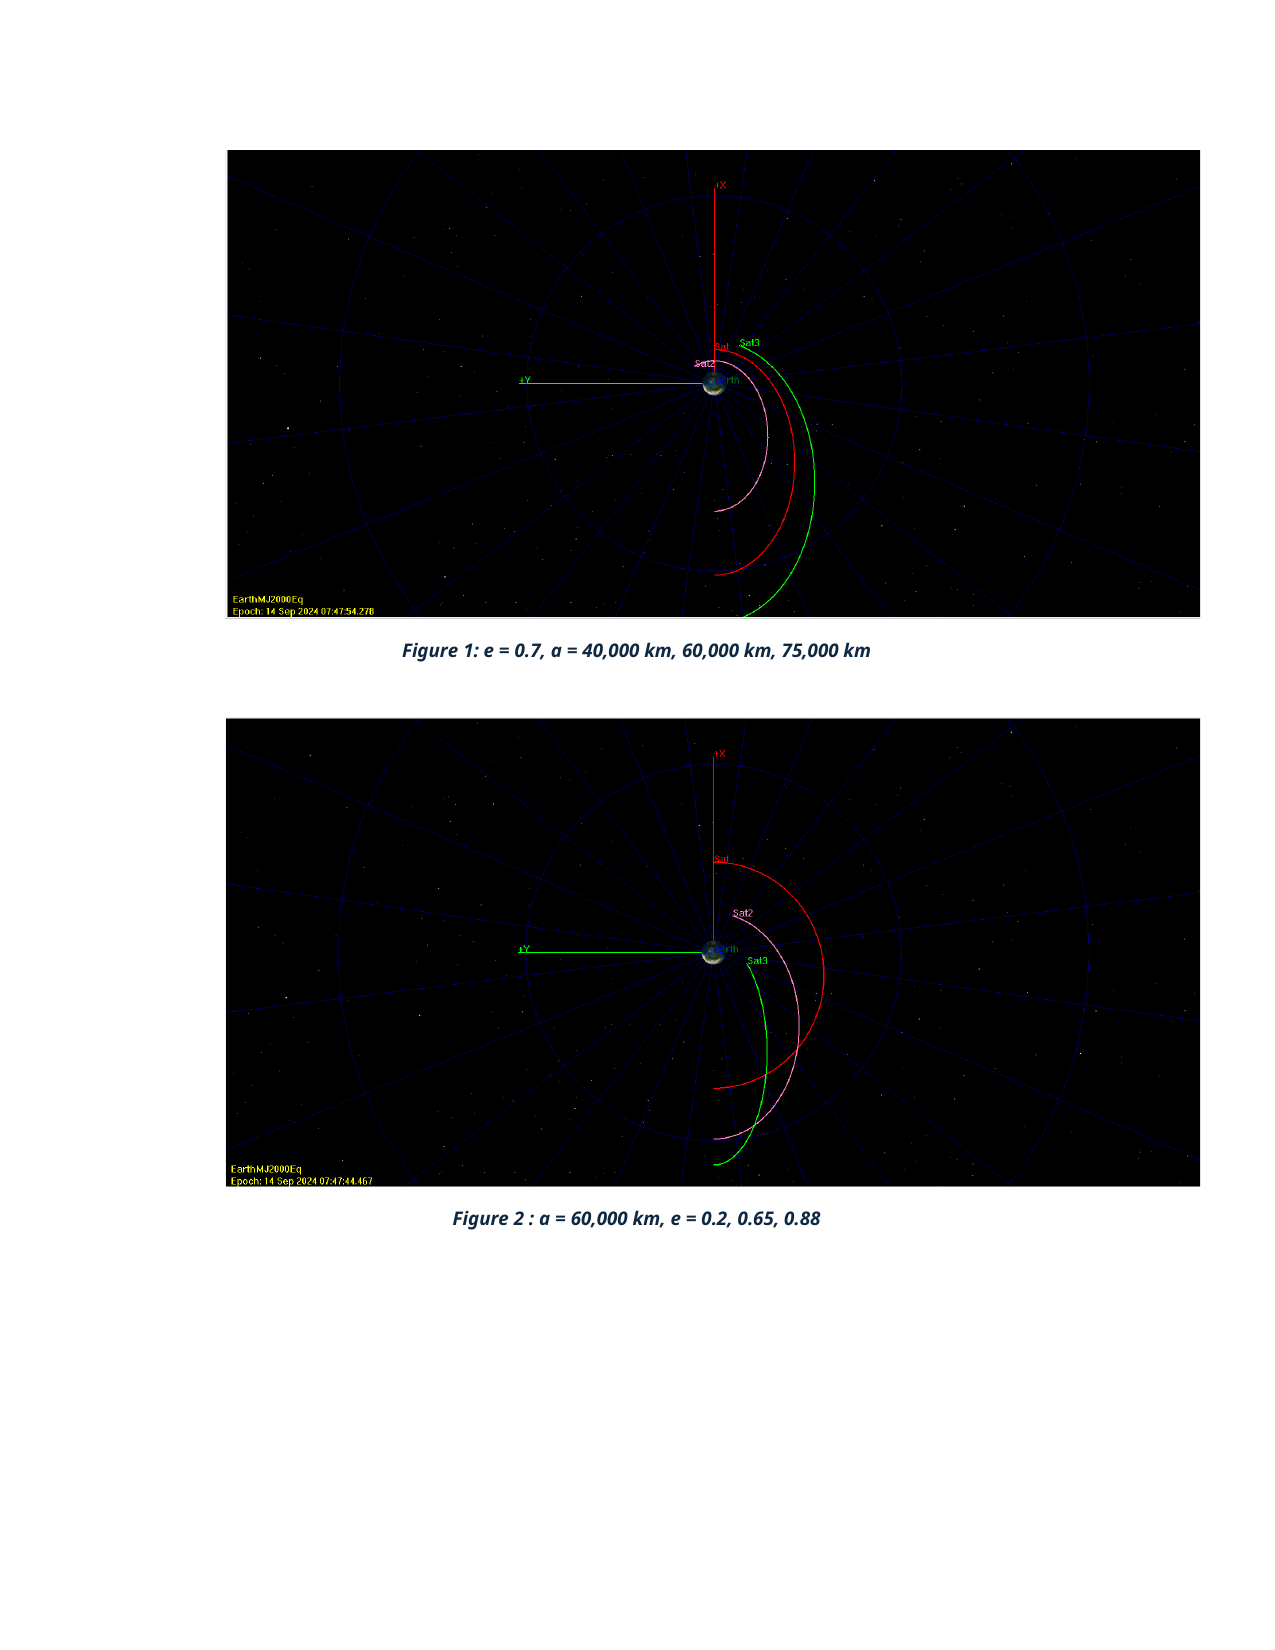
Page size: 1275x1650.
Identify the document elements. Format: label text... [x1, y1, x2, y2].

text Figure 1: e = 0.7, a = 40,000 km, 60,000 km, 75,000 km [150, 638, 1125, 663]
picture [225, 150, 1200, 619]
text Figure 2 : a = 60,000 km, e = 0.2, 0.65, 0.88 [150, 1205, 1125, 1231]
picture [225, 717, 1200, 1187]
